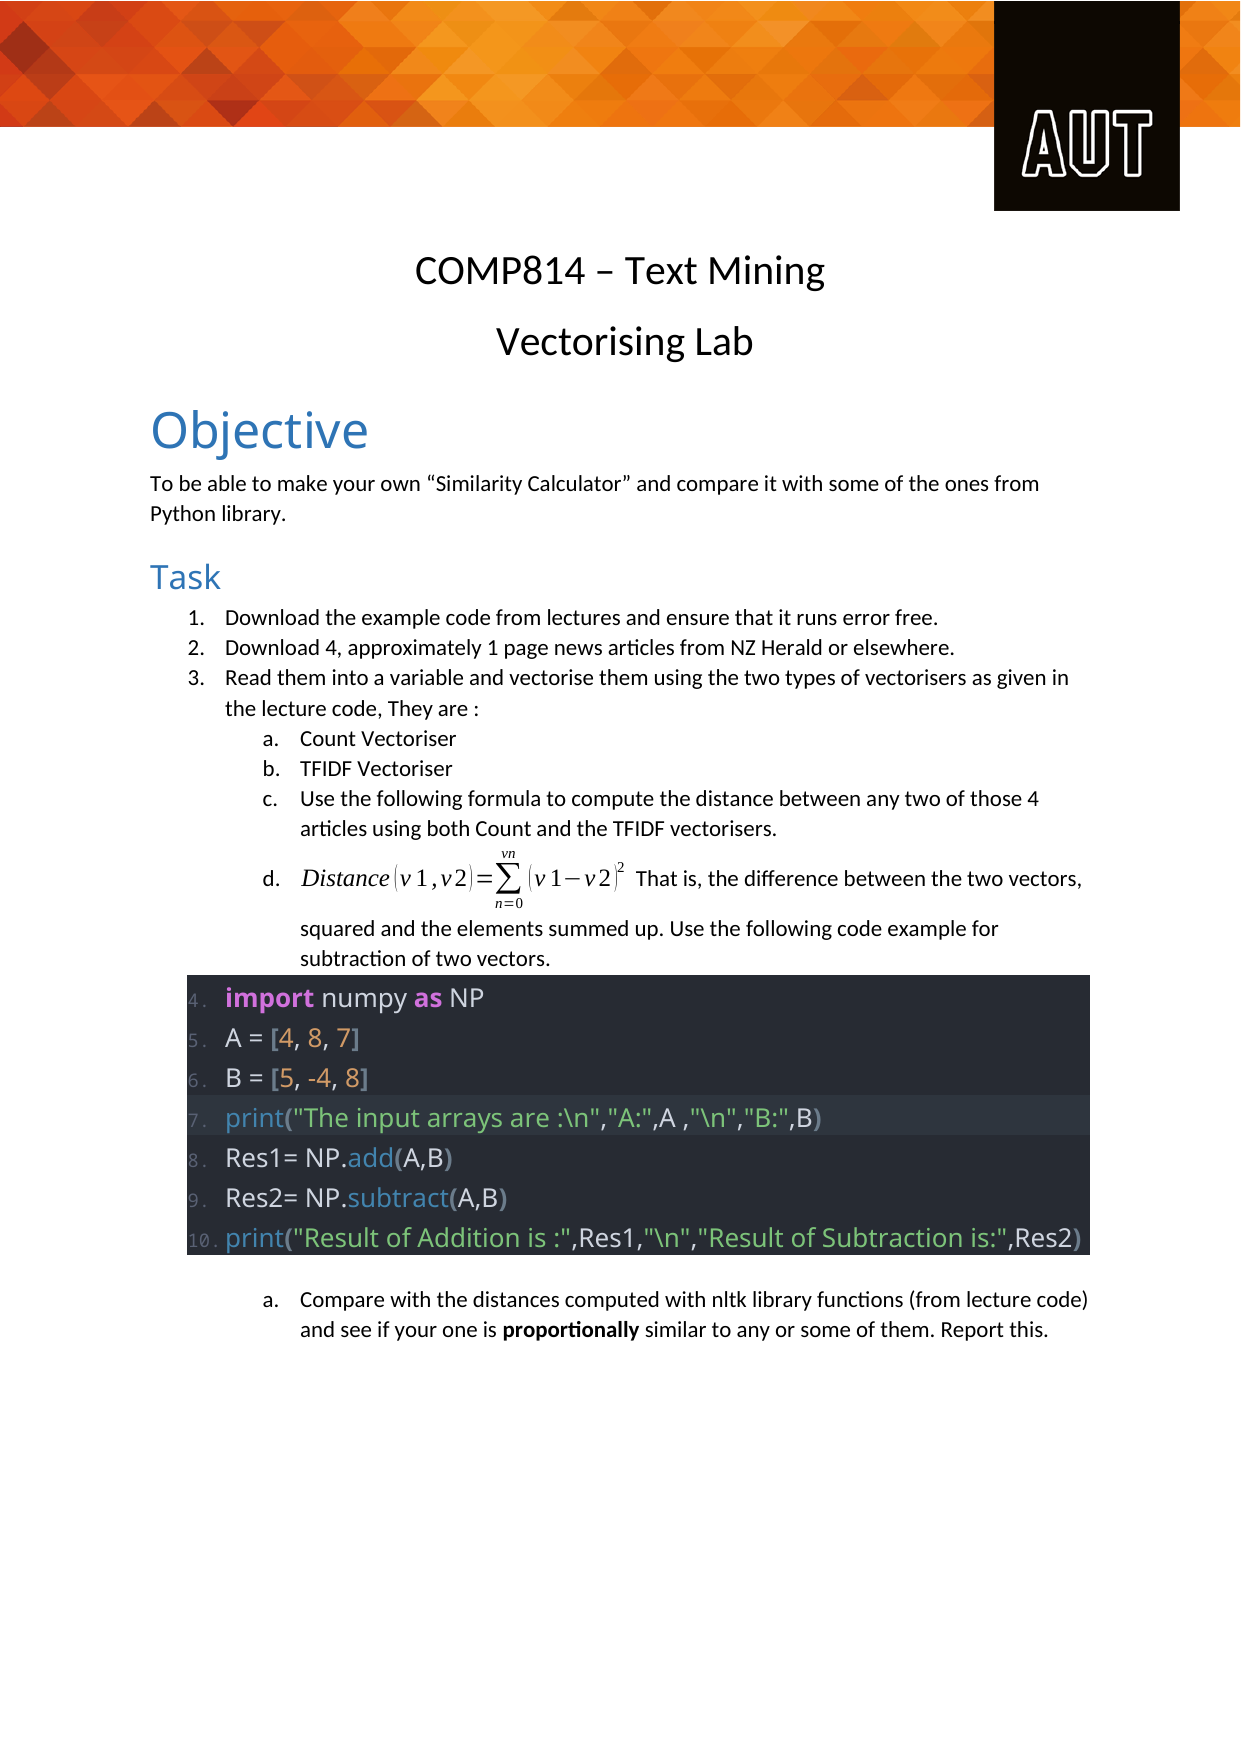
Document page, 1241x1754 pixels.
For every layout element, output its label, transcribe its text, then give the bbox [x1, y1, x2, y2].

list Compare with the distances computed with nltk library functions (from lecture code) and see if your one is proportionally similar to any or some of them. Report this. [262, 1285, 1090, 1343]
text COMP814 – Text Mining [150, 244, 1090, 294]
list Count Vectoriser [262, 724, 1090, 752]
list Download 4, approximately 1 page news articles from NZ Herald or elsewhere. [187, 633, 1090, 661]
picture [0, 1, 1241, 211]
list That is, the difference between the two vectors, squared and the elements summed up. Use the following code example for subtraction of two vectors. [262, 845, 1090, 972]
text To be able to make your own “Similarity Calculator” and compare it with some of the ones from Python library. [150, 469, 1090, 527]
text Vectorising Lab [150, 315, 1090, 366]
list print("Result of Addition is :",Res1,"\n","Result of Subtraction is:",Res2) [187, 1215, 1090, 1255]
list Use the following formula to compute the distance between any two of those 4 articles using both Count and the TFIDF vectorisers. [262, 784, 1090, 843]
list Download the example code from lectures and ensure that it runs error free. [187, 603, 1090, 631]
list import numpy as NP [187, 975, 1090, 1015]
list B = [5, -4, 8] [187, 1055, 1090, 1095]
list Read them into a variable and vectorise them using the two types of vectorisers as given in the lecture code, They are : [187, 663, 1090, 722]
subtitle Task [150, 554, 1090, 599]
list A = [4, 8, 7] [187, 1015, 1090, 1055]
list TFIDF Vectoriser [262, 754, 1090, 782]
list print("The input arrays are :\n","A:",A ,"\n","B:",B) [187, 1095, 1090, 1135]
list Res2= NP.subtract(A,B) [187, 1175, 1090, 1215]
subtitle Objective [150, 395, 1090, 463]
list Res1= NP.add(A,B) [187, 1135, 1090, 1175]
